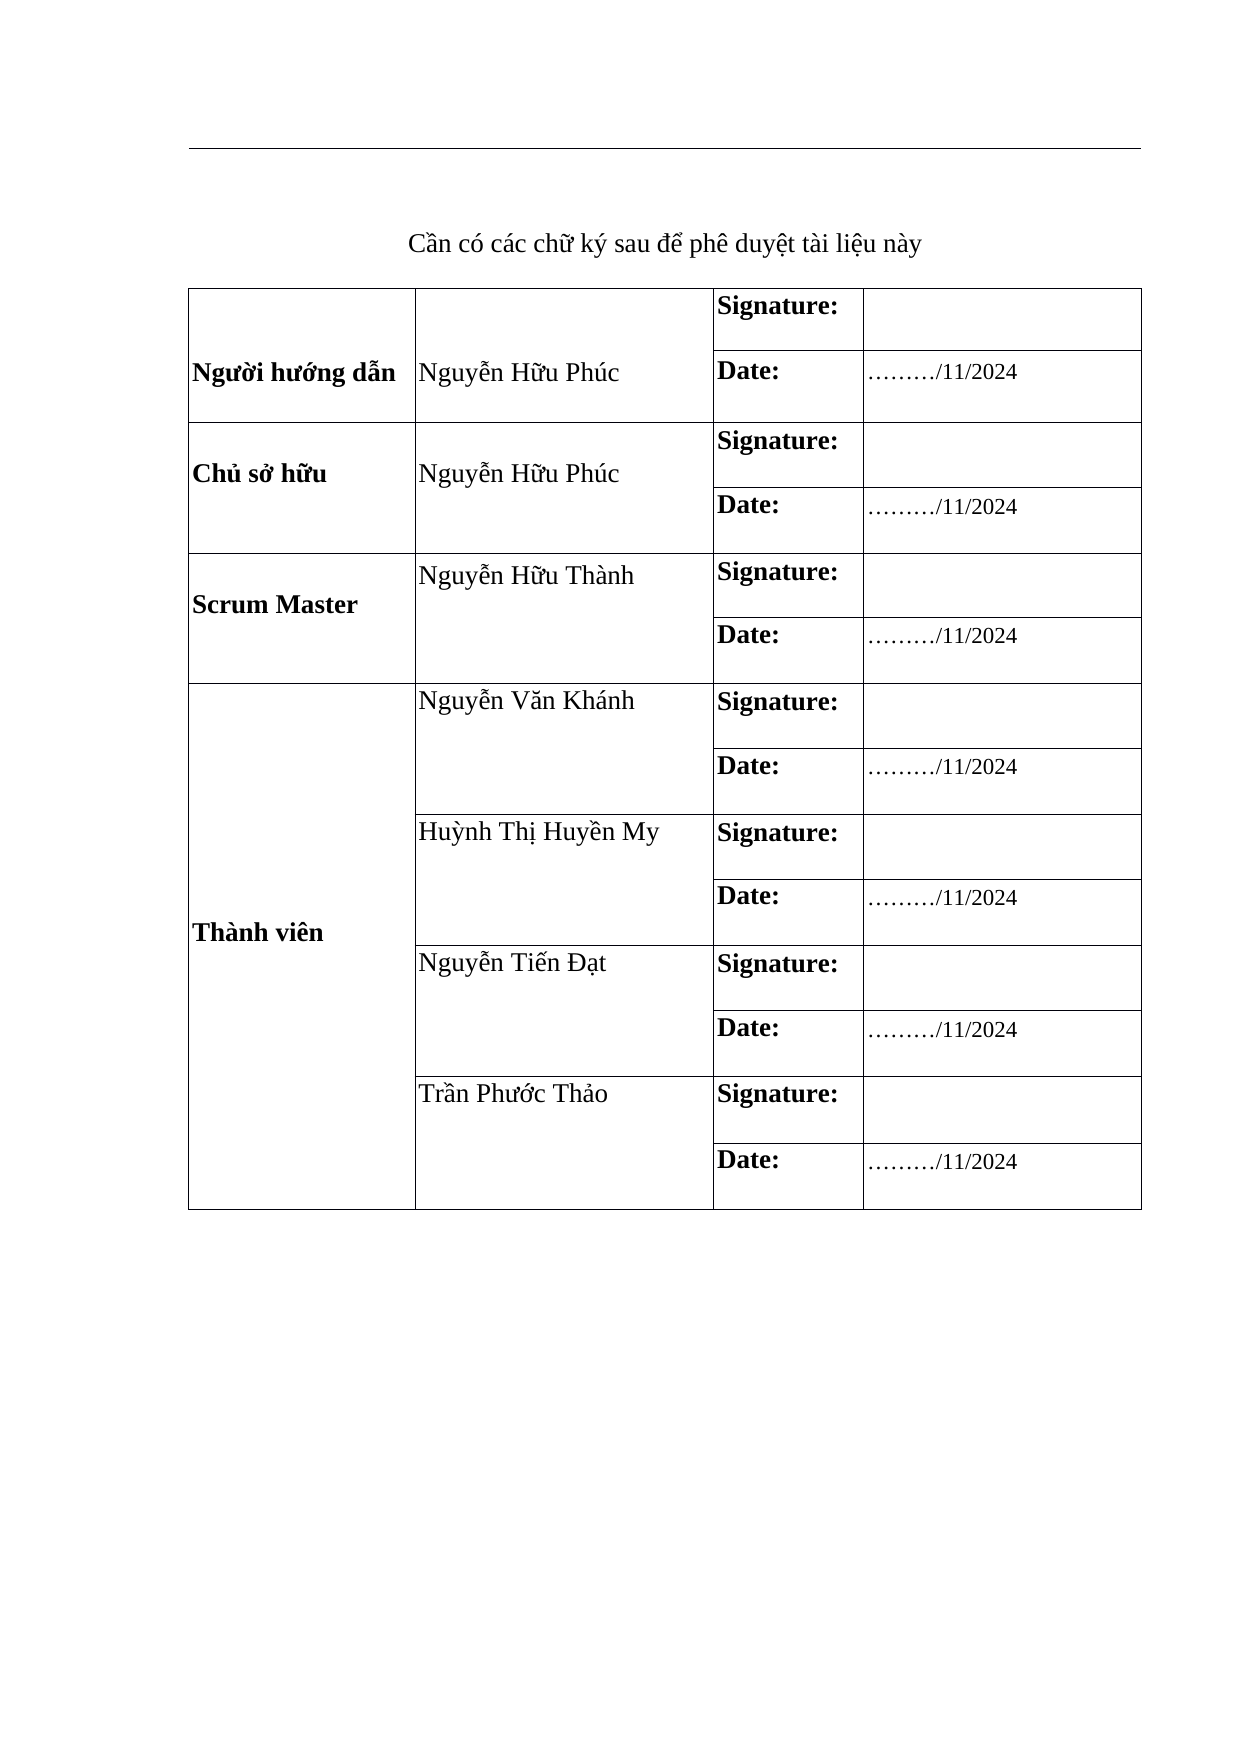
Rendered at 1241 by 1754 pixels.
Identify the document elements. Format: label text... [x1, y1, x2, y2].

table_cell [864, 1077, 1141, 1142]
table_cell Date: [714, 618, 863, 683]
table_cell Signature: [714, 815, 863, 878]
table_cell Signature: [714, 1077, 863, 1142]
table_cell ………/11/2024 [864, 749, 1141, 814]
table_cell Signature: [714, 423, 863, 487]
table_cell ………/11/2024 [864, 1011, 1141, 1076]
table_cell Thành viên [189, 684, 415, 1208]
table_cell Nguyễn Văn Khánh [416, 684, 713, 814]
table_cell Nguyễn Hữu Phúc [416, 289, 713, 422]
table_cell Người hướng dẫn [189, 289, 415, 422]
table_cell [864, 684, 1141, 748]
table_cell PHÊ DUYỆT TÀI LIỆU Cần có các chữ ký sau để phê duyệt tài liệu này [189, 149, 1141, 288]
table_cell Date: [714, 749, 863, 814]
table_cell ………/11/2024 [864, 880, 1141, 944]
table_cell Nguyễn Tiến Đạt [416, 946, 713, 1076]
table_cell Signature: [714, 684, 863, 748]
table_cell Nguyễn Hữu Phúc [416, 423, 713, 553]
table_cell Date: [714, 488, 863, 553]
table_cell Date: [714, 1011, 863, 1076]
table_cell ………/11/2024 [864, 351, 1141, 422]
table_cell [864, 554, 1141, 617]
table_cell Scrum Master [189, 554, 415, 683]
table_cell Trần Phước Thảo [416, 1077, 713, 1208]
table_cell [864, 289, 1141, 350]
table_cell Date: [714, 880, 863, 944]
table_cell [864, 423, 1141, 487]
table_cell ………/11/2024 [864, 488, 1141, 553]
table_cell Date: [714, 1144, 863, 1208]
table_cell Date: [714, 351, 863, 422]
table_cell Signature: [714, 946, 863, 1010]
table_cell Signature: [714, 554, 863, 617]
table_cell [864, 815, 1141, 878]
table_cell Chủ sở hữu [189, 423, 415, 553]
table_cell Nguyễn Hữu Thành [416, 554, 713, 683]
table_cell ………/11/2024 [864, 618, 1141, 683]
table_cell Signature: [714, 289, 863, 350]
table_cell ………/11/2024 [864, 1144, 1141, 1208]
table_cell Huỳnh Thị Huyền My [416, 815, 713, 944]
table_cell [864, 946, 1141, 1010]
